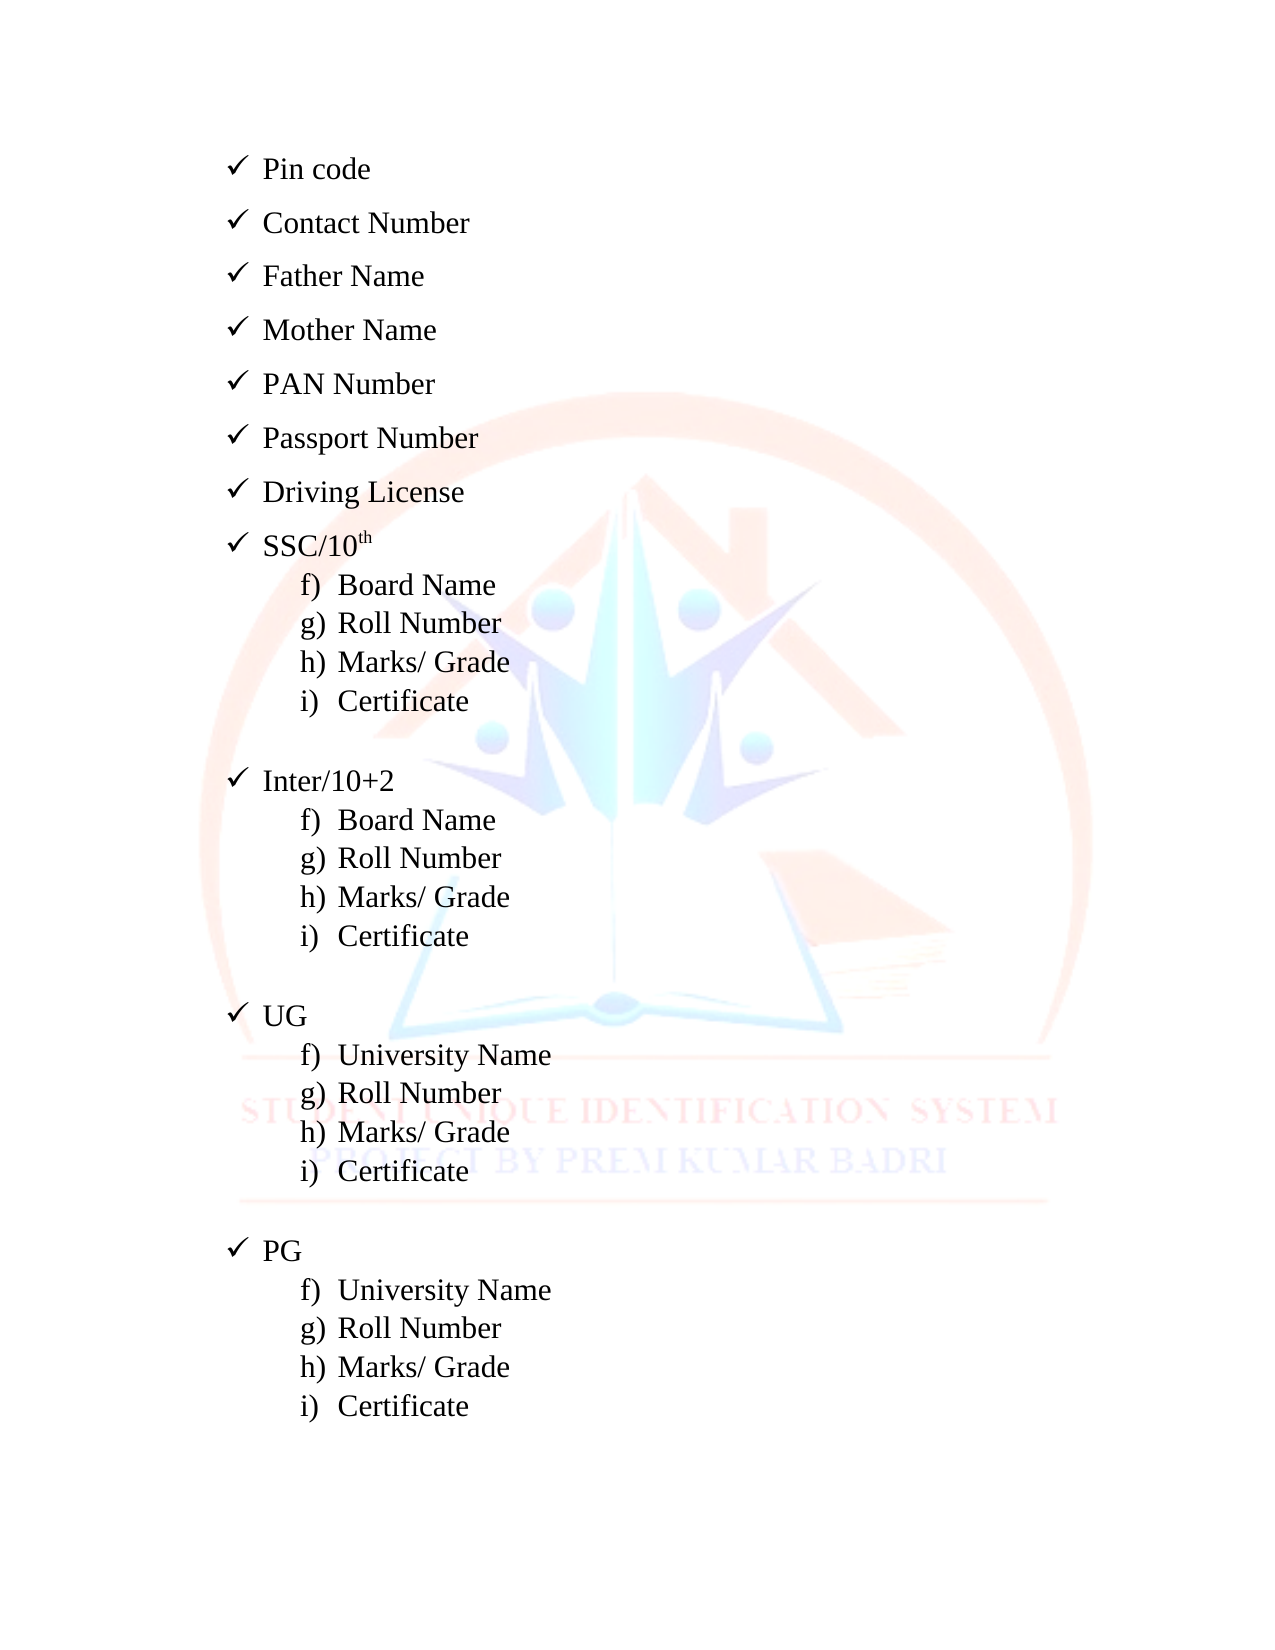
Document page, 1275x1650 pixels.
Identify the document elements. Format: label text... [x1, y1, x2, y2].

list University Name [300, 1036, 1125, 1072]
list PAN Number [225, 365, 1125, 401]
list Marks/ Grade [300, 878, 1125, 914]
list Roll Number [300, 604, 1125, 640]
list Marks/ Grade [300, 1348, 1125, 1384]
list Marks/ Grade [300, 1113, 1125, 1149]
list UG [225, 997, 1125, 1033]
list SSC/10th [225, 527, 1125, 563]
list Contact Number [225, 204, 1125, 240]
list Pin code [225, 150, 1125, 186]
list Driving License [225, 473, 1125, 509]
list Passport Number [225, 419, 1125, 455]
list Inter/10+2 [225, 762, 1125, 798]
list University Name [300, 1271, 1125, 1307]
list Certificate [300, 917, 1125, 953]
list Certificate [300, 682, 1125, 718]
list Roll Number [300, 1309, 1125, 1345]
list Certificate [300, 1387, 1125, 1423]
list Board Name [300, 801, 1125, 837]
list Roll Number [300, 839, 1125, 875]
list Board Name [300, 566, 1125, 602]
list Marks/ Grade [300, 643, 1125, 679]
list PG [225, 1232, 1125, 1268]
list Father Name [225, 258, 1125, 294]
list Roll Number [300, 1074, 1125, 1110]
list Certificate [300, 1152, 1125, 1188]
list Mother Name [225, 312, 1125, 347]
